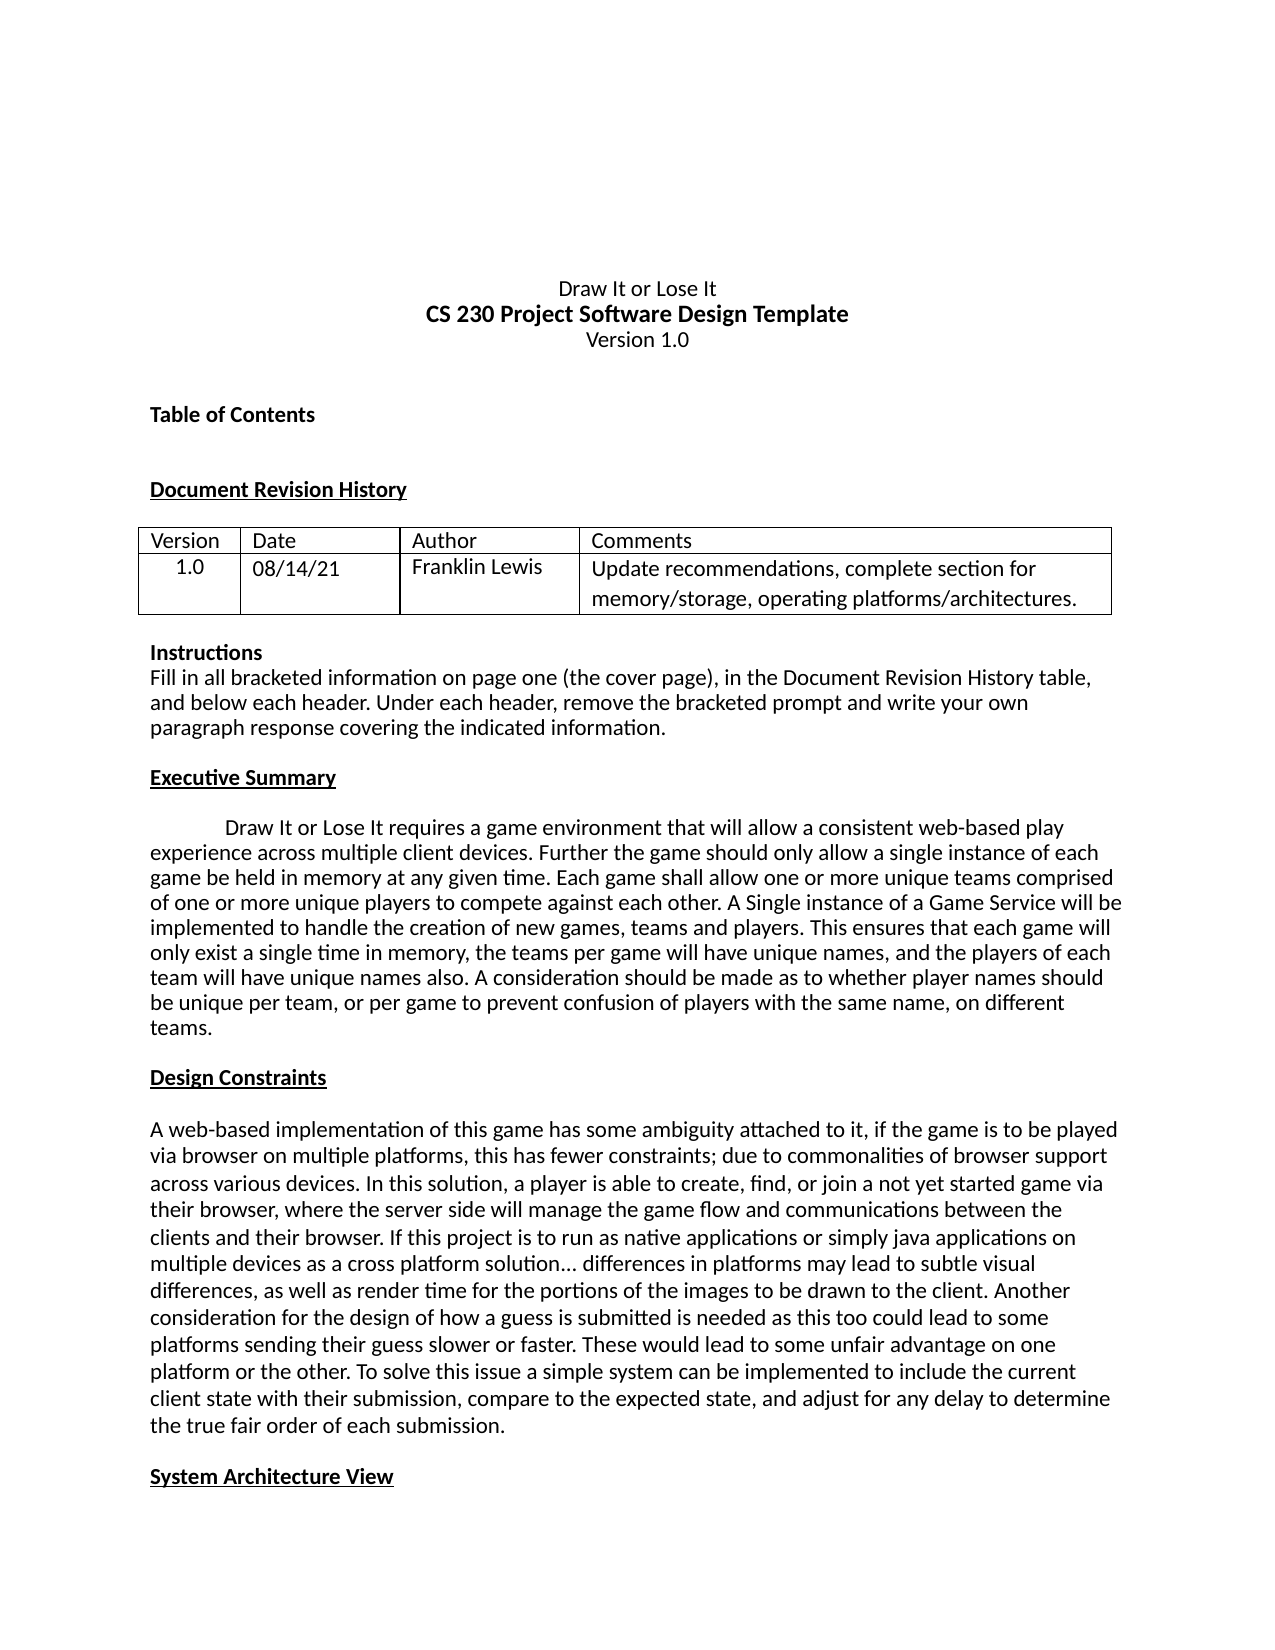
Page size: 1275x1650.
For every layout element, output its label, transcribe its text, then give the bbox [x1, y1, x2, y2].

text Instructions [150, 640, 1125, 665]
text Design Constraints [150, 1065, 1125, 1090]
text A web-based implementation of this game has some ambiguity attached to it, if the game is to be played via browser on multiple platforms, this has fewer constraints; due to commonalities of browser support across various devices. In this solution, a player is able to create, find, or join a not yet started game via their browser, where the server side will manage the game flow and communications between the clients and their browser. If this project is to run as native applications or simply java applications on multiple devices as a cross platform solution... differences in platforms may lead to subtle visual differences, as well as render time for the portions of the images to be drawn to the client. Another consideration for the design of how a guess is submitted is needed as this too could lead to some platforms sending their guess slower or faster. These would lead to some unfair advantage on one platform or the other. To solve this issue a simple system can be implemented to include the current client state with their submission, compare to the expected state, and adjust for any delay to determine the true fair order of each submission. [150, 1115, 1125, 1439]
text Fill in all bracketed information on page one (the cover page), in the Document Revision History table, and below each header. Under each header, remove the bracketed prompt and write your own paragraph response covering the indicated information. [150, 665, 1125, 740]
text Document Revision History [150, 477, 1125, 502]
text Version 1.0 [150, 327, 1125, 352]
table_header Comments [580, 528, 1111, 553]
table_header Version [139, 528, 240, 553]
text Executive Summary [150, 765, 1125, 790]
table_cell 08/14/21 [241, 554, 399, 614]
table_cell Update recommendations, complete section for memory/storage, operating platforms/architectures. [580, 554, 1111, 614]
table_header Date [241, 528, 399, 553]
text System Architecture View [150, 1464, 1125, 1489]
text Table of Contents [150, 402, 1125, 427]
table_cell 1.0 [139, 554, 240, 614]
text Draw It or Lose It [150, 275, 1125, 302]
text CS 230 Project Software Design Template [150, 302, 1125, 327]
text Draw It or Lose It requires a game environment that will allow a consistent web-based play experience across multiple client devices. Further the game should only allow a single instance of each game be held in memory at any given time. Each game shall allow one or more unique teams comprised of one or more unique players to compete against each other. A Single instance of a Game Service will be implemented to handle the creation of new games, teams and players. This ensures that each game will only exist a single time in memory, the teams per game will have unique names, and the players of each team will have unique names also. A consideration should be made as to whether player names should be unique per team, or per game to prevent confusion of players with the same name, on different teams. [150, 815, 1125, 1040]
table_header Author [401, 528, 579, 553]
table_cell Franklin Lewis [401, 554, 579, 614]
